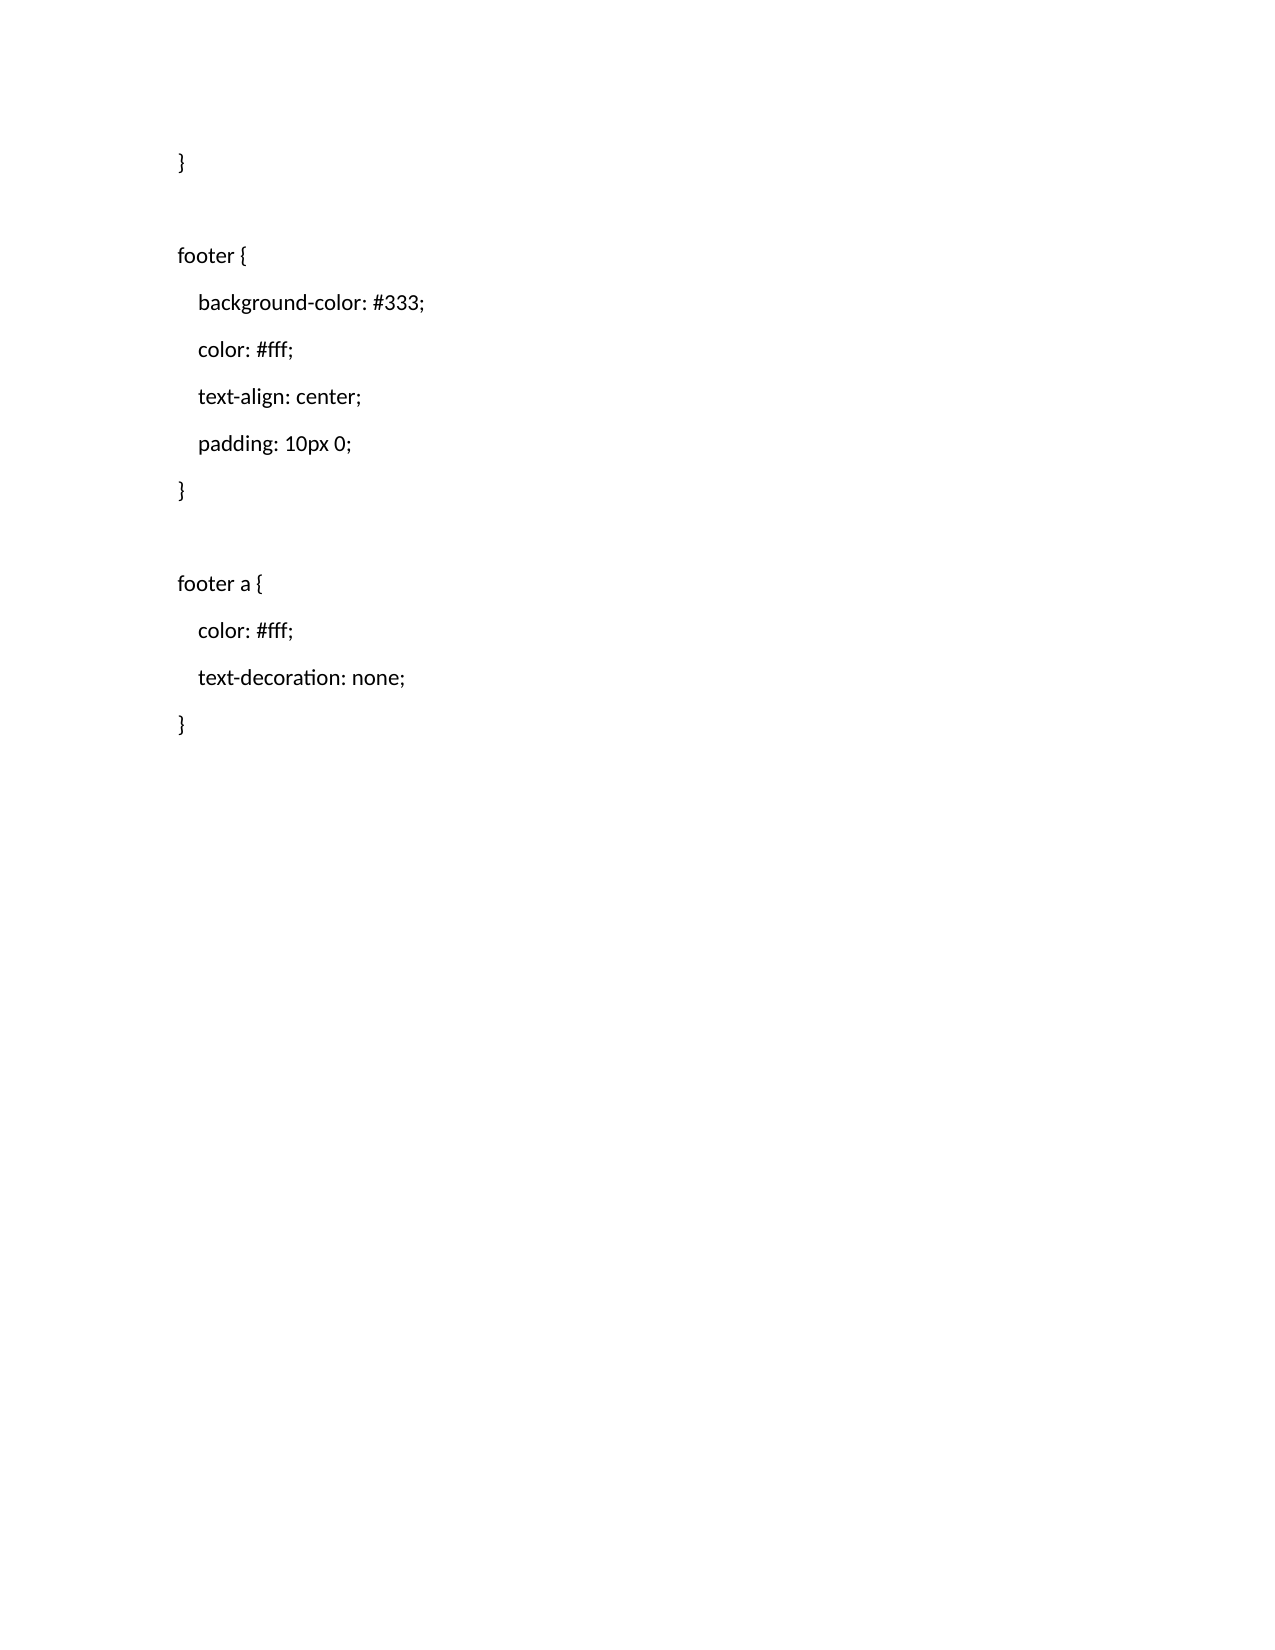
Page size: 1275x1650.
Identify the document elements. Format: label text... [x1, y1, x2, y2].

text footer a { [177, 569, 1098, 597]
text padding: 10px 0; [177, 429, 1098, 457]
text } [177, 476, 1098, 504]
text footer { [177, 241, 1098, 269]
text text-decoration: none; [177, 663, 1098, 691]
text background-color: #333; [177, 288, 1098, 316]
text color: #fff; [177, 335, 1098, 363]
text } [177, 148, 1098, 176]
text color: #fff; [177, 616, 1098, 644]
text } [177, 710, 1098, 738]
text text-align: center; [177, 382, 1098, 410]
